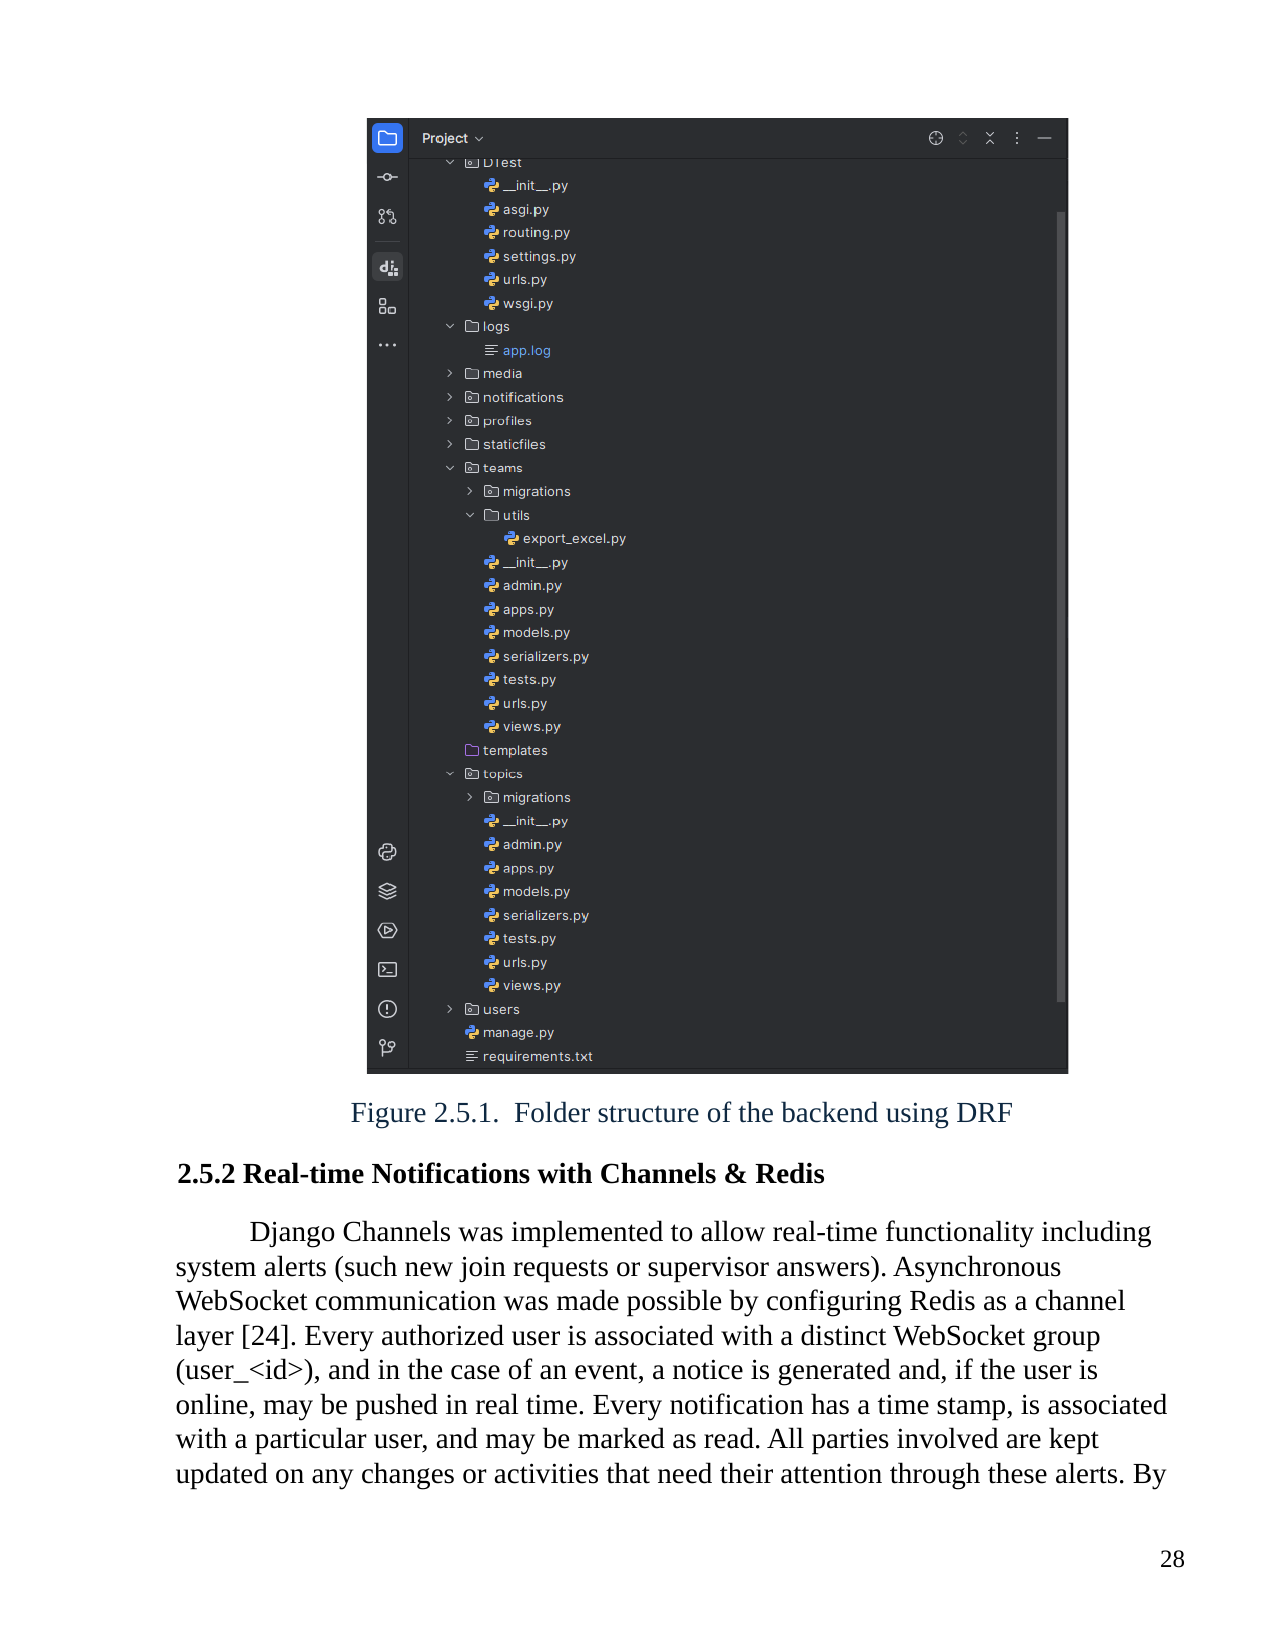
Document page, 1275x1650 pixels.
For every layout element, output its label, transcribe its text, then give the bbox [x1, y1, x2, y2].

subtitle 2.5.2 Real-time Notifications with Channels & Redis [177, 1156, 1167, 1189]
text Figure 2.5.1. Folder structure of the backend using DRF [247, 1095, 1116, 1129]
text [175, 1214, 1186, 1489]
picture [366, 118, 1069, 1074]
